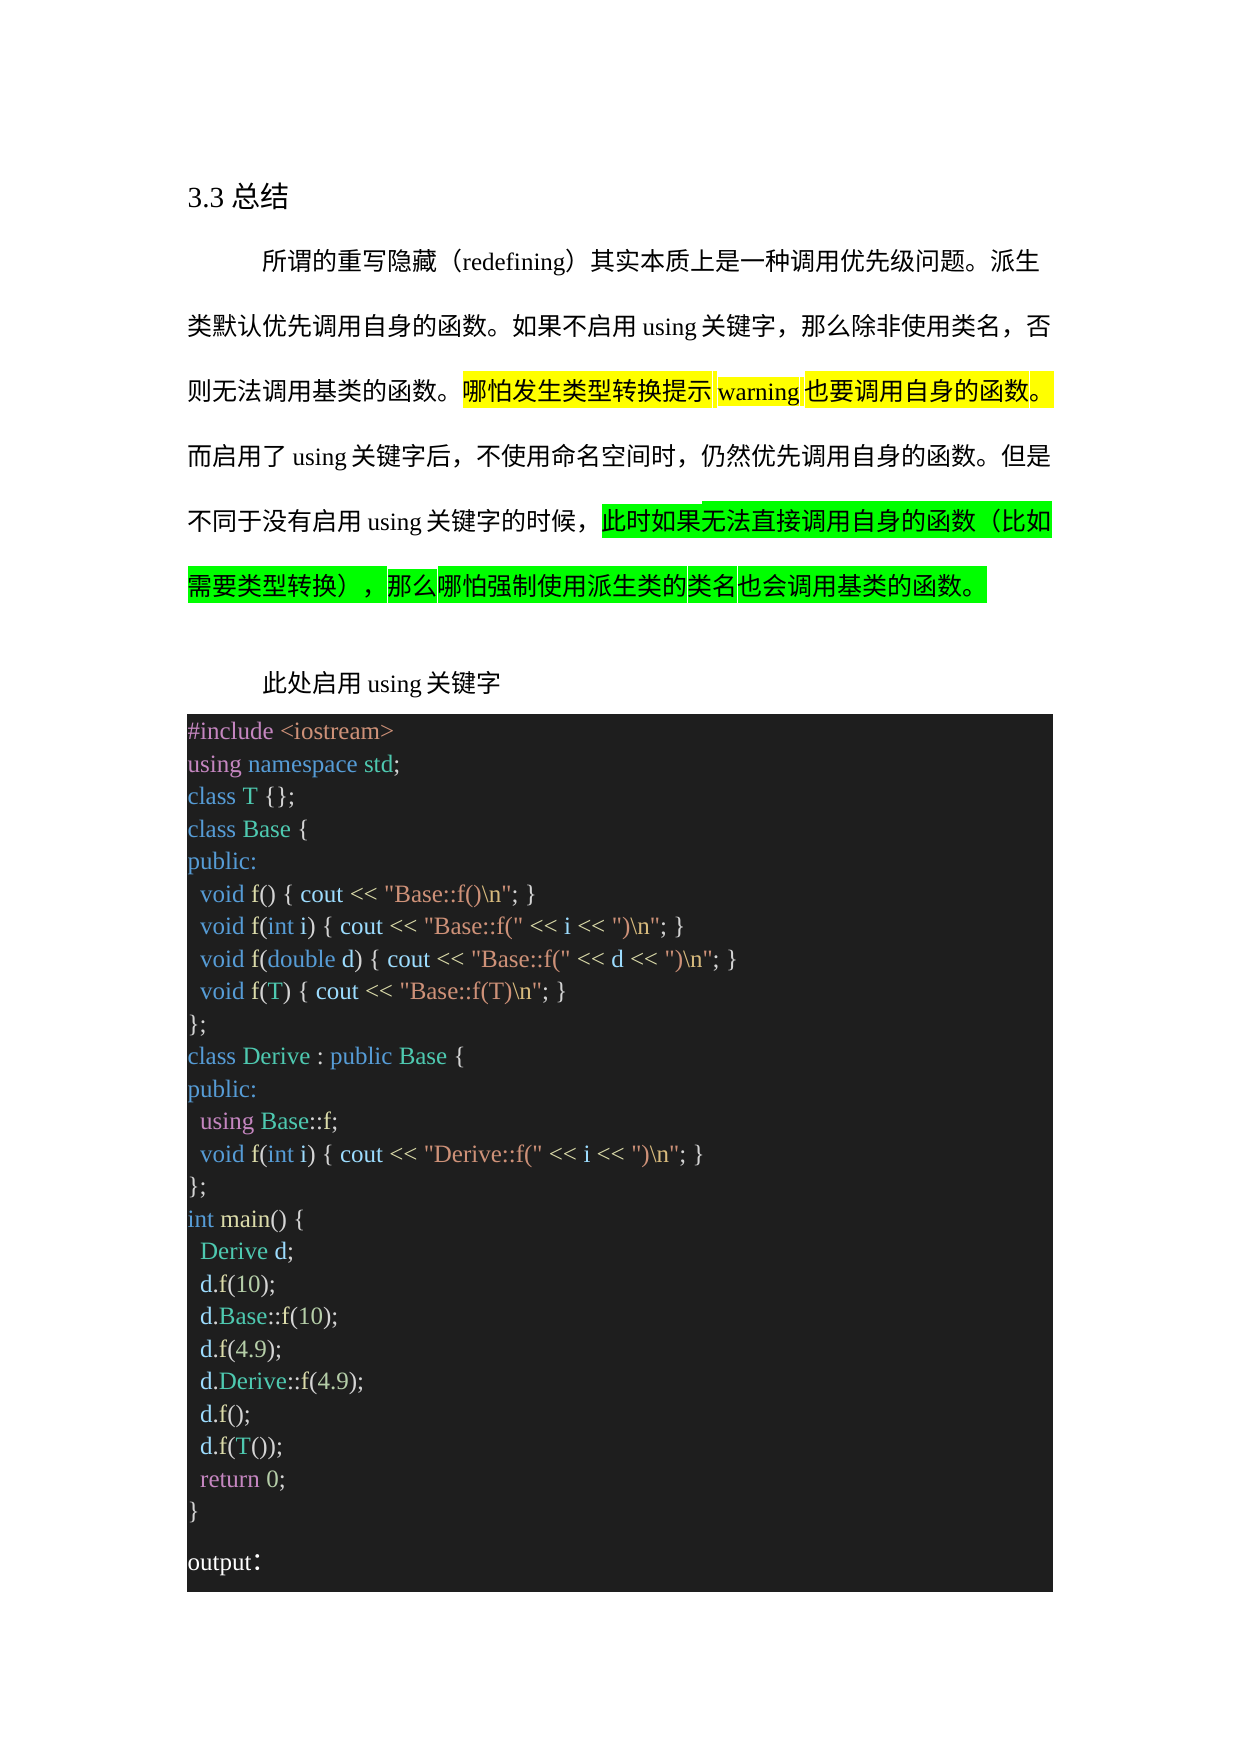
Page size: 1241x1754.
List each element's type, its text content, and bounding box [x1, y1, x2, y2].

text int main() { [187, 1202, 1053, 1234]
text void f() { cout << "Base::f()\n"; } [187, 877, 1053, 909]
text output： [187, 1527, 1053, 1592]
text d.f(T()); [187, 1429, 1053, 1462]
text class Derive : public Base { [187, 1039, 1053, 1072]
text 所谓的重写隐藏（redefining）其实本质上是一种调用优先级问题。派生类默认优先调用自身的函数。如果不启用using关键字，那么除非使用类名，否则无法调用基类的函数。哪怕发生类型转换提示warning也要调用自身的函数。而启用了using关键字后，不使用命名空间时，仍然优先调用自身的函数。但是不同于没有启用using关键字的时候，此时如果无法直接调用自身的函数（比如需要类型转换），那么哪怕强制使用派生类的类名也会调用基类的函数。 [187, 227, 1053, 617]
text using Base::f; [187, 1104, 1053, 1137]
text }; [187, 1169, 1053, 1202]
text public: [187, 1072, 1053, 1104]
text d.f(); [187, 1397, 1053, 1429]
text Derive d; [187, 1234, 1053, 1267]
text void f(int i) { cout << "Base::f(" << i << ")\n"; } [187, 909, 1053, 942]
text using namespace std; [187, 747, 1053, 779]
text class Base { [187, 812, 1053, 844]
text void f(int i) { cout << "Derive::f(" << i << ")\n"; } [187, 1137, 1053, 1169]
text void f(T) { cout << "Base::f(T)\n"; } [187, 974, 1053, 1007]
text }; [187, 1007, 1053, 1039]
text } [187, 1494, 1053, 1527]
text void f(double d) { cout << "Base::f(" << d << ")\n"; } [187, 942, 1053, 974]
text d.Base::f(10); [187, 1299, 1053, 1332]
text 3.3 总结 [187, 162, 1053, 227]
text #include <iostream> [187, 714, 1053, 747]
text d.f(4.9); [187, 1332, 1053, 1364]
text d.f(10); [187, 1267, 1053, 1299]
text d.Derive::f(4.9); [187, 1364, 1053, 1397]
text return 0; [187, 1462, 1053, 1494]
text public: [187, 844, 1053, 877]
text 此处启用using关键字 [187, 649, 1053, 714]
text class T {}; [187, 779, 1053, 812]
